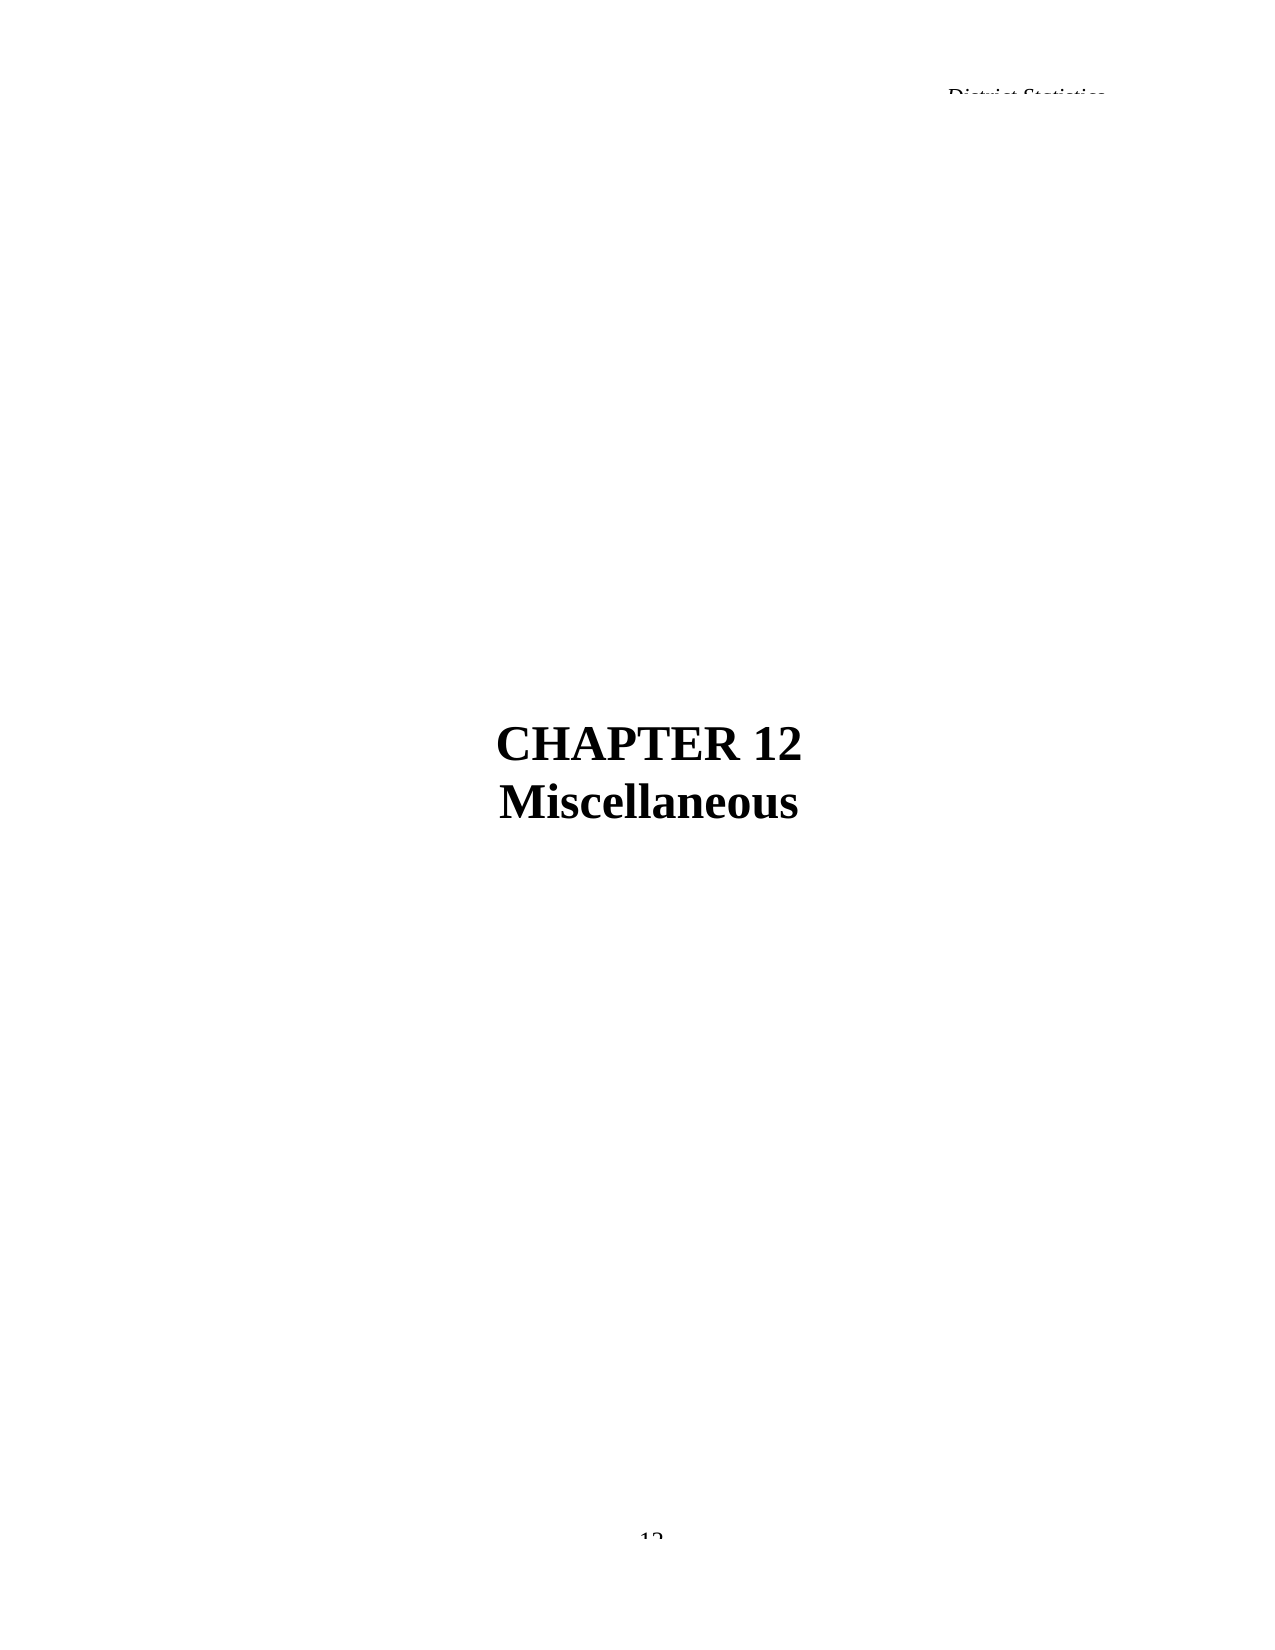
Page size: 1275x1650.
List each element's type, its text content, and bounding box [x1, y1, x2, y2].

subtitle CHAPTER 12 [198, 714, 1100, 772]
text Miscellaneous [198, 772, 1100, 829]
